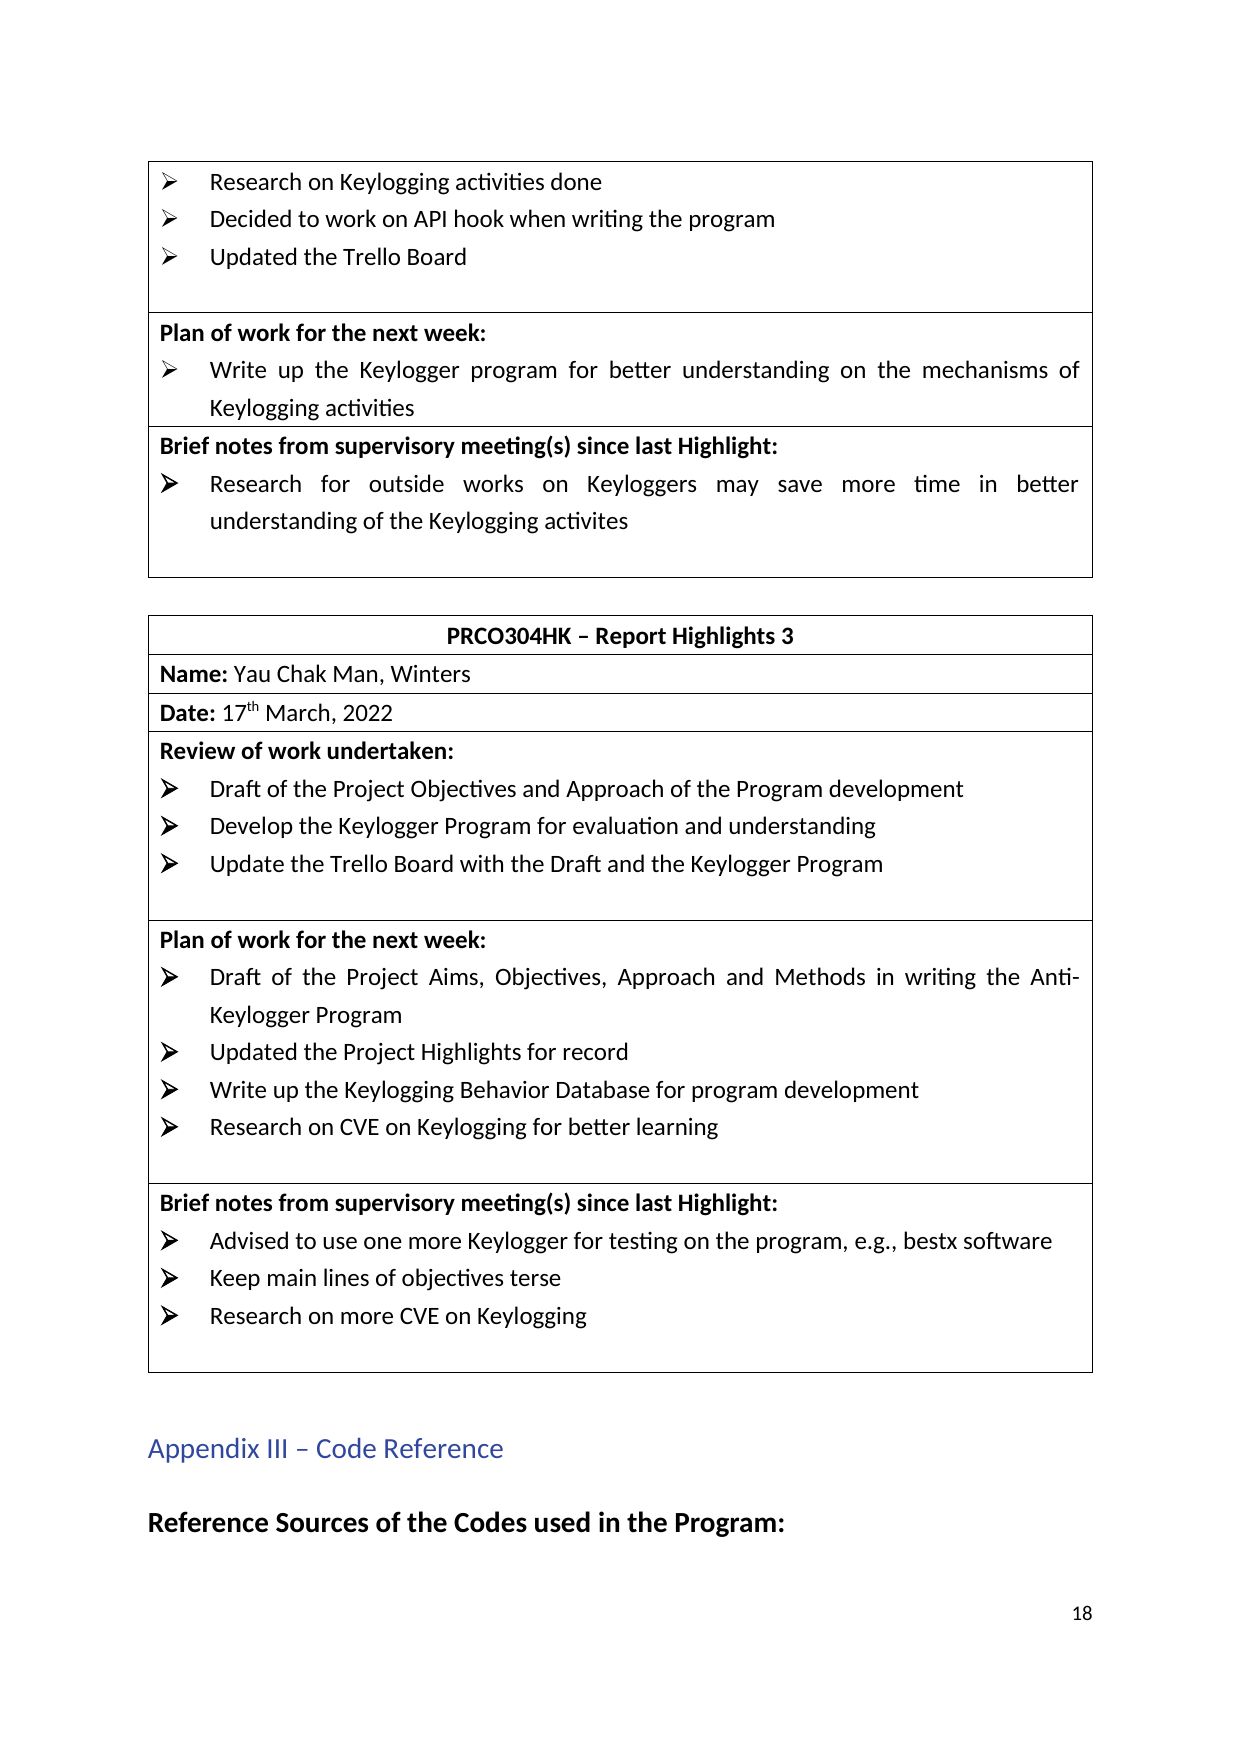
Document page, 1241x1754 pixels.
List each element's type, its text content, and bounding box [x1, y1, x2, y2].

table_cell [149, 162, 1092, 312]
table_cell Name: Yau Chak Man, Winters [149, 655, 1092, 692]
text Reference Sources of the Codes used in the Program: [148, 1503, 1092, 1541]
table_cell Brief notes from supervisory meeting(s) since last Highlight: Research for outside works on Keyloggers may save more time in better understanding of the Keylogging activites [149, 427, 1092, 577]
subtitle Appendix III – Code Reference [148, 1429, 1092, 1466]
table_cell Date: 17th March, 2022 [149, 694, 1092, 731]
table_cell Brief notes from supervisory meeting(s) since last Highlight: Advised to use one more Keylogger for testing on the program, e.g., bestx software Keep main lines of objectives terse Research on more CVE on Keylogging [149, 1184, 1092, 1372]
table_cell Plan of work for the next week: Draft of the Project Aims, Objectives, Approach and Methods in writing the Anti-Keylogger Program Updated the Project Highlights for record Write up the Keylogging Behavior Database for program development Research on CVE on Keylogging for better learning [149, 921, 1092, 1183]
table_cell Review of work undertaken: Draft of the Project Objectives and Approach of the Program development Develop the Keylogger Program for evaluation and understanding Update the Trello Board with the Draft and the Keylogger Program [149, 732, 1092, 919]
table_cell Plan of work for the next week: Write up the Keylogger program for better understanding on the mechanisms of Keylogging activities [149, 313, 1092, 426]
table_header PRCO304HK – Report Highlights 3 [149, 616, 1092, 654]
